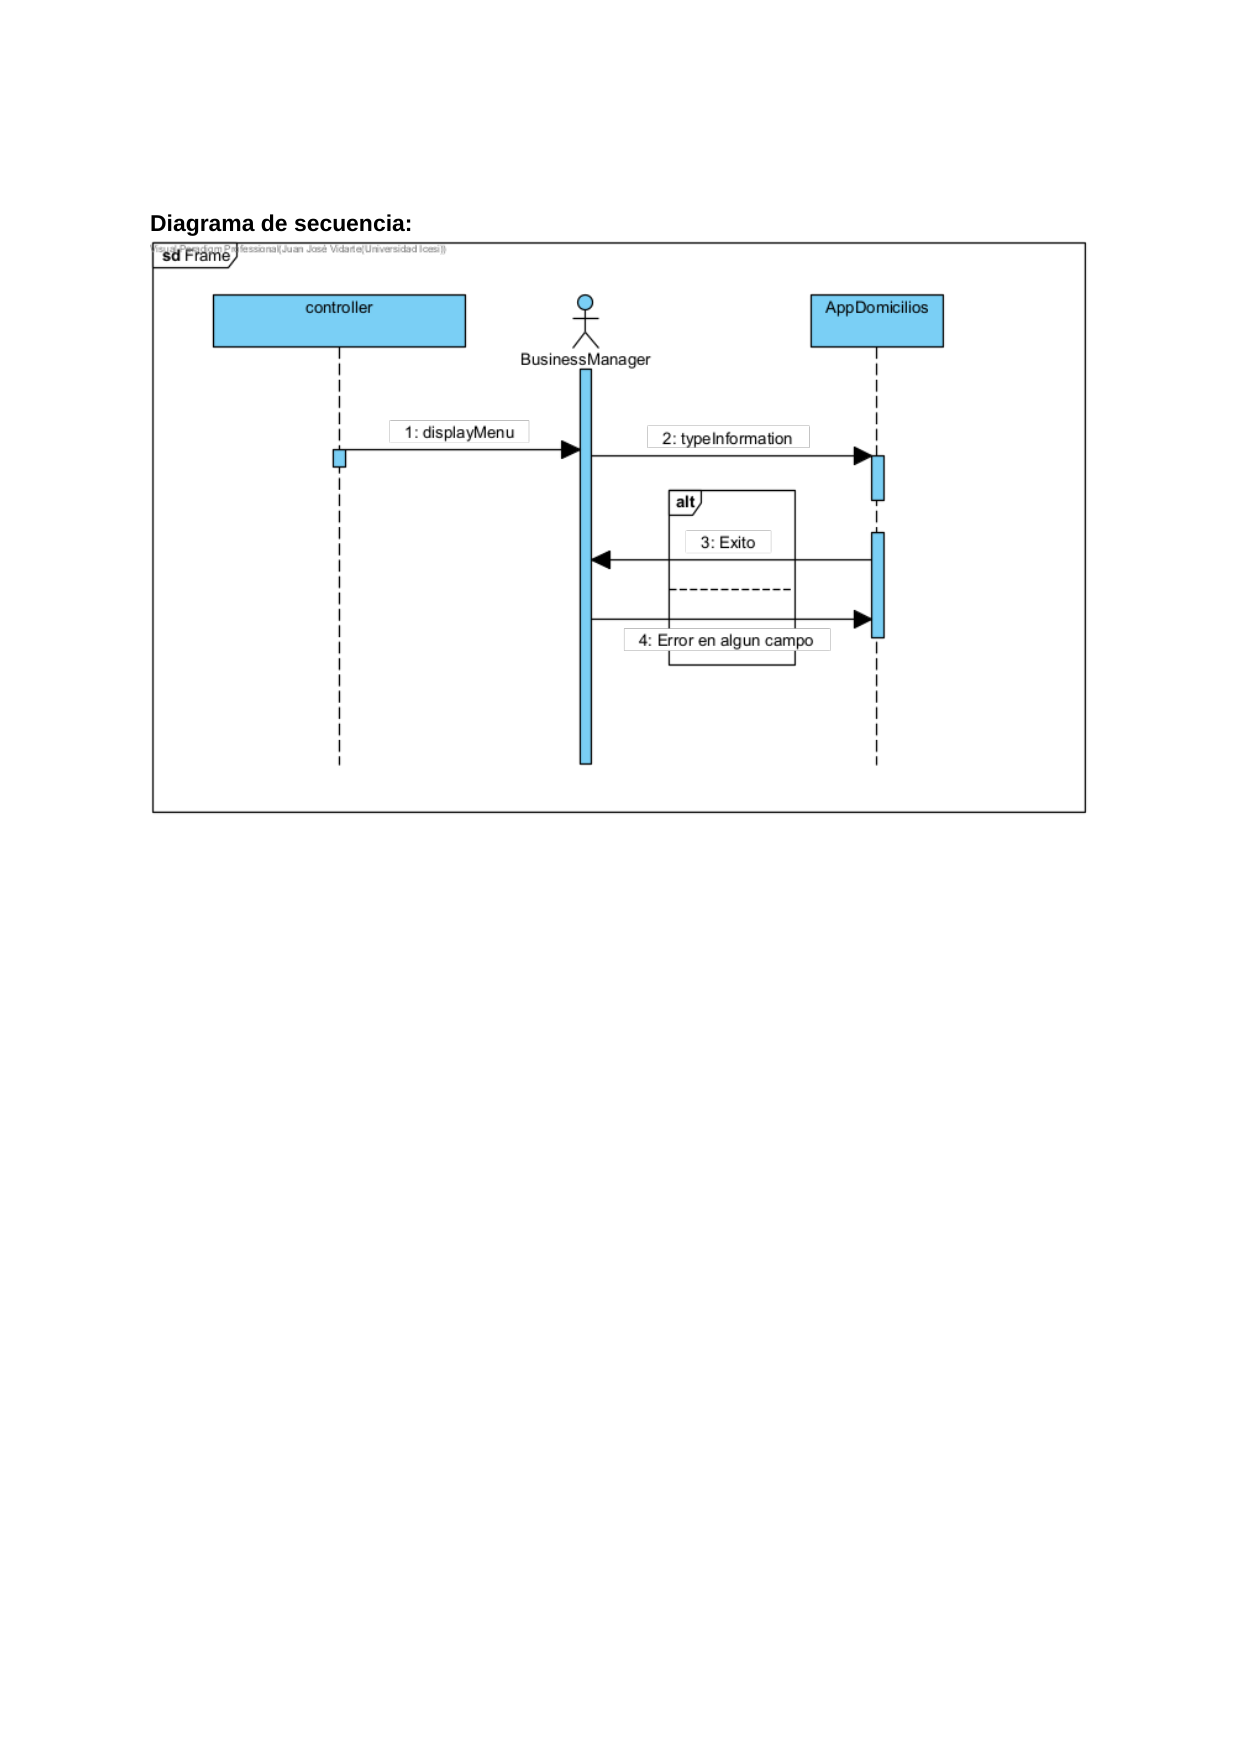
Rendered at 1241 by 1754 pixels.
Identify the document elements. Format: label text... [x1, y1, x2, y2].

picture [150, 240, 1091, 818]
text Diagrama de secuencia: [150, 210, 1090, 237]
